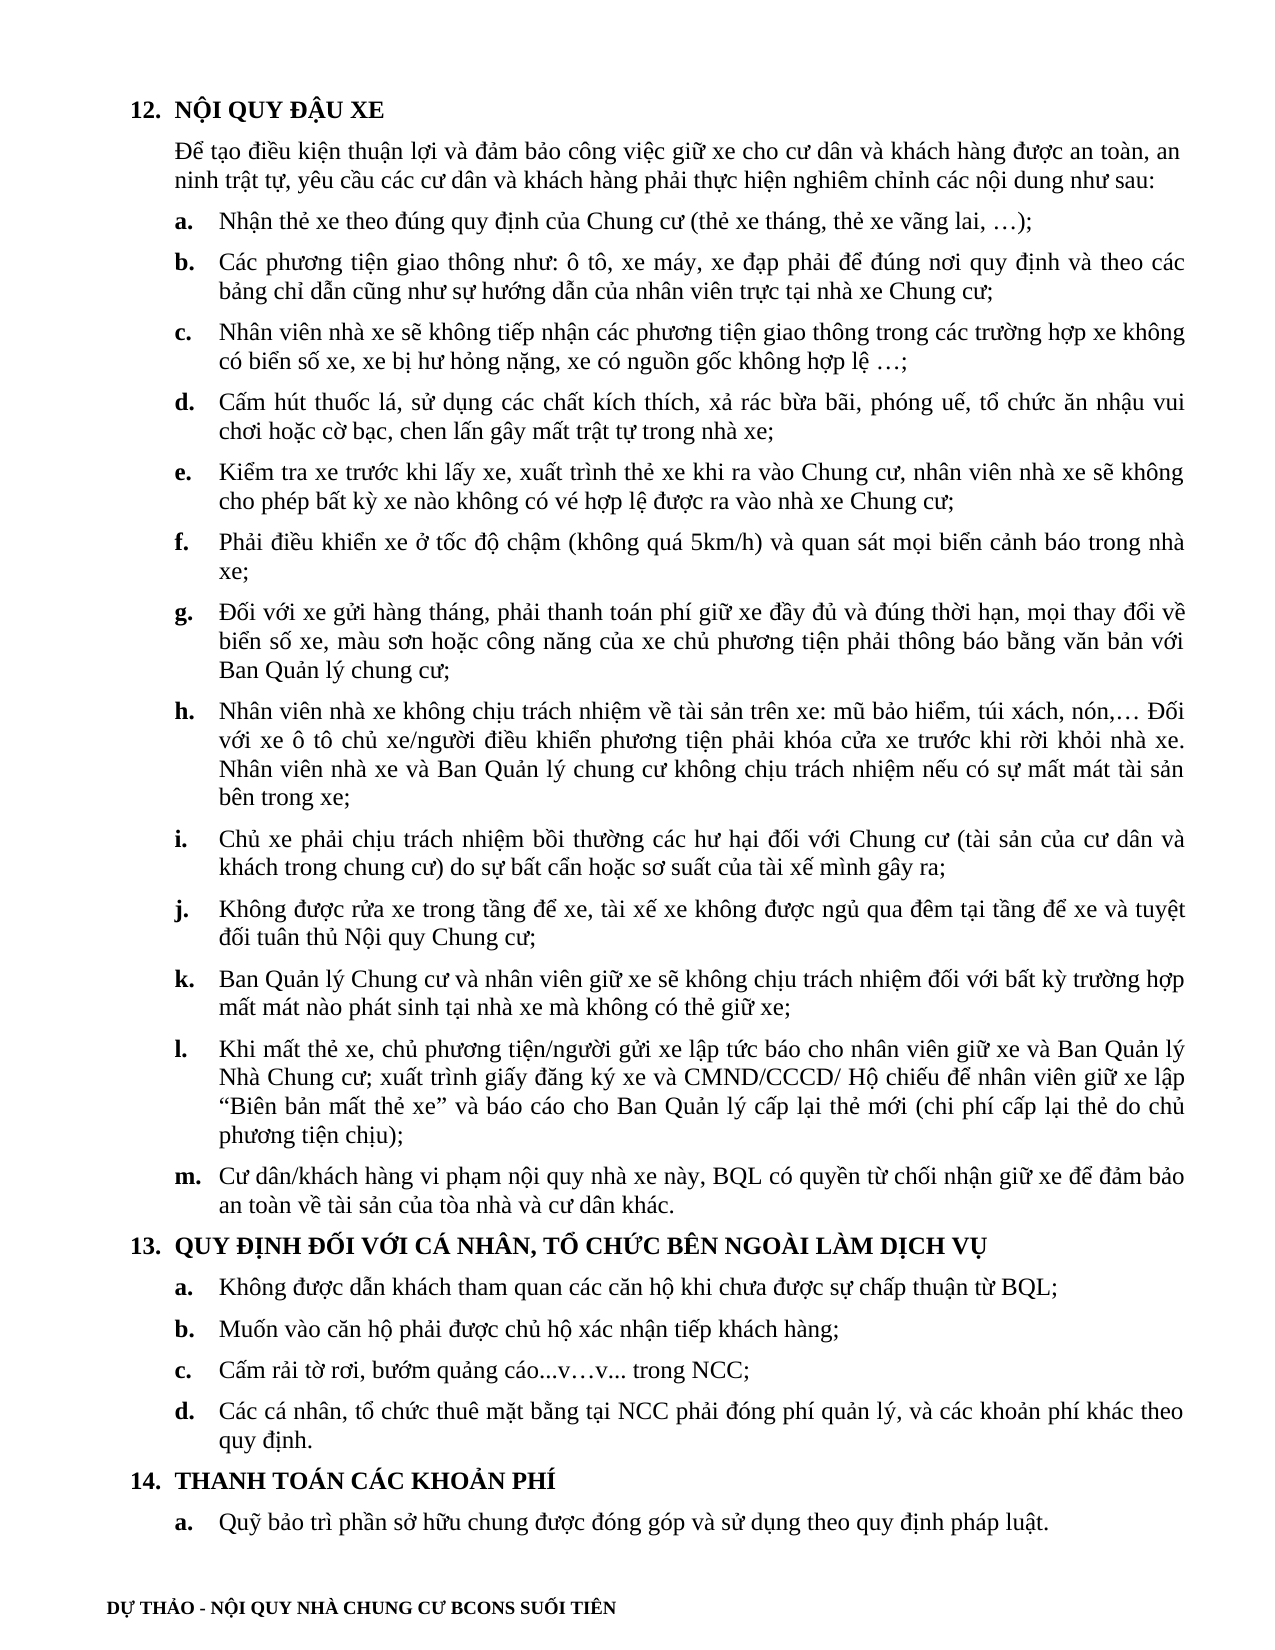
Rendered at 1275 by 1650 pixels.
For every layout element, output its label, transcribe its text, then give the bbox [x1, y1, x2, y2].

list Muốn vào căn hộ phải được chủ hộ xác nhận tiếp khách hàng; [174, 1314, 1186, 1342]
list Nhân viên nhà xe không chịu trách nhiệm về tài sản trên xe: mũ bảo hiểm, túi xách, nón,… Đối với xe ô tô chủ xe/người điều khiển phương tiện phải khóa cửa xe trước khi rời khỏi nhà xe. Nhân viên nhà xe và Ban Quản lý chung cư không chịu trách nhiệm nếu có sự mất mát tài sản bên trong xe; [174, 696, 1186, 811]
list Ban Quản lý Chung cư và nhân viên giữ xe sẽ không chịu trách nhiệm đối với bất kỳ trường hợp mất mát nào phát sinh tại nhà xe mà không có thẻ giữ xe; [174, 964, 1186, 1021]
list Kiểm tra xe trước khi lấy xe, xuất trình thẻ xe khi ra vào Chung cư, nhân viên nhà xe sẽ không cho phép bất kỳ xe nào không có vé hợp lệ được ra vào nhà xe Chung cư; [174, 457, 1186, 515]
list Nhân viên nhà xe sẽ không tiếp nhận các phương tiện giao thông trong các trường hợp xe không có biển số xe, xe bị hư hỏng nặng, xe có nguồn gốc không hợp lệ …; [174, 317, 1186, 375]
list Cư dân/khách hàng vi phạm nội quy nhà xe này, BQL có quyền từ chối nhận giữ xe để đảm bảo an toàn về tài sản của tòa nhà và cư dân khác. [174, 1161, 1186, 1219]
list Cấm hút thuốc lá, sử dụng các chất kích thích, xả rác bừa bãi, phóng uế, tổ chức ăn nhậu vui chơi hoặc cờ bạc, chen lấn gây mất trật tự trong nhà xe; [174, 387, 1186, 445]
list THANH TOÁN CÁC KHOẢN PHÍ [130, 1466, 1186, 1495]
list Chủ xe phải chịu trách nhiệm bồi thường các hư hại đối với Chung cư (tài sản của cư dân và khách trong chung cư) do sự bất cẩn hoặc sơ suất của tài xế mình gây ra; [174, 824, 1186, 881]
list Các cá nhân, tổ chức thuê mặt bằng tại NCC phải đóng phí quản lý, và các khoản phí khác theo quy định. [174, 1396, 1186, 1454]
list Khi mất thẻ xe, chủ phương tiện/người gửi xe lập tức báo cho nhân viên giữ xe và Ban Quản lý Nhà Chung cư; xuất trình giấy đăng ký xe và CMND/CCCD/ Hộ chiếu để nhân viên giữ xe lập “Biên bản mất thẻ xe” và báo cáo cho Ban Quản lý cấp lại thẻ mới (chi phí cấp lại thẻ do chủ phương tiện chịu); [174, 1034, 1186, 1149]
list Đối với xe gửi hàng tháng, phải thanh toán phí giữ xe đầy đủ và đúng thời hạn, mọi thay đổi về biển số xe, màu sơn hoặc công năng của xe chủ phương tiện phải thông báo bằng văn bản với Ban Quản lý chung cư; [174, 597, 1186, 684]
list Các phương tiện giao thông như: ô tô, xe máy, xe đạp phải để đúng nơi quy định và theo các bảng chỉ dẫn cũng như sự hướng dẫn của nhân viên trực tại nhà xe Chung cư; [174, 247, 1186, 305]
list Phải điều khiển xe ở tốc độ chậm (không quá 5km/h) và quan sát mọi biển cảnh báo trong nhà xe; [174, 527, 1186, 585]
list Nhận thẻ xe theo đúng quy định của Chung cư (thẻ xe tháng, thẻ xe vãng lai, …); [174, 206, 1186, 235]
list NỘI QUY ĐẬU XE [130, 95, 1186, 124]
text Để tạo điều kiện thuận lợi và đảm bảo công việc giữ xe cho cư dân và khách hàng được an toàn, an ninh trật tự, yêu cầu các cư dân và khách hàng phải thực hiện nghiêm chỉnh các nội dung như sau: [174, 136, 1181, 194]
list Không được dẫn khách tham quan các căn hộ khi chưa được sự chấp thuận từ BQL; [174, 1272, 1186, 1301]
list Không được rửa xe trong tầng để xe, tài xế xe không được ngủ qua đêm tại tầng để xe và tuyệt đối tuân thủ Nội quy Chung cư; [174, 894, 1186, 951]
list QUY ĐỊNH ĐỐI VỚI CÁ NHÂN, TỔ CHỨC BÊN NGOÀI LÀM DỊCH VỤ [130, 1231, 1186, 1260]
list Quỹ bảo trì phần sở hữu chung được đóng góp và sử dụng theo quy định pháp luật. [174, 1507, 1181, 1536]
list Cấm rải tờ rơi, bướm quảng cáo...v…v... trong NCC; [174, 1355, 1186, 1384]
